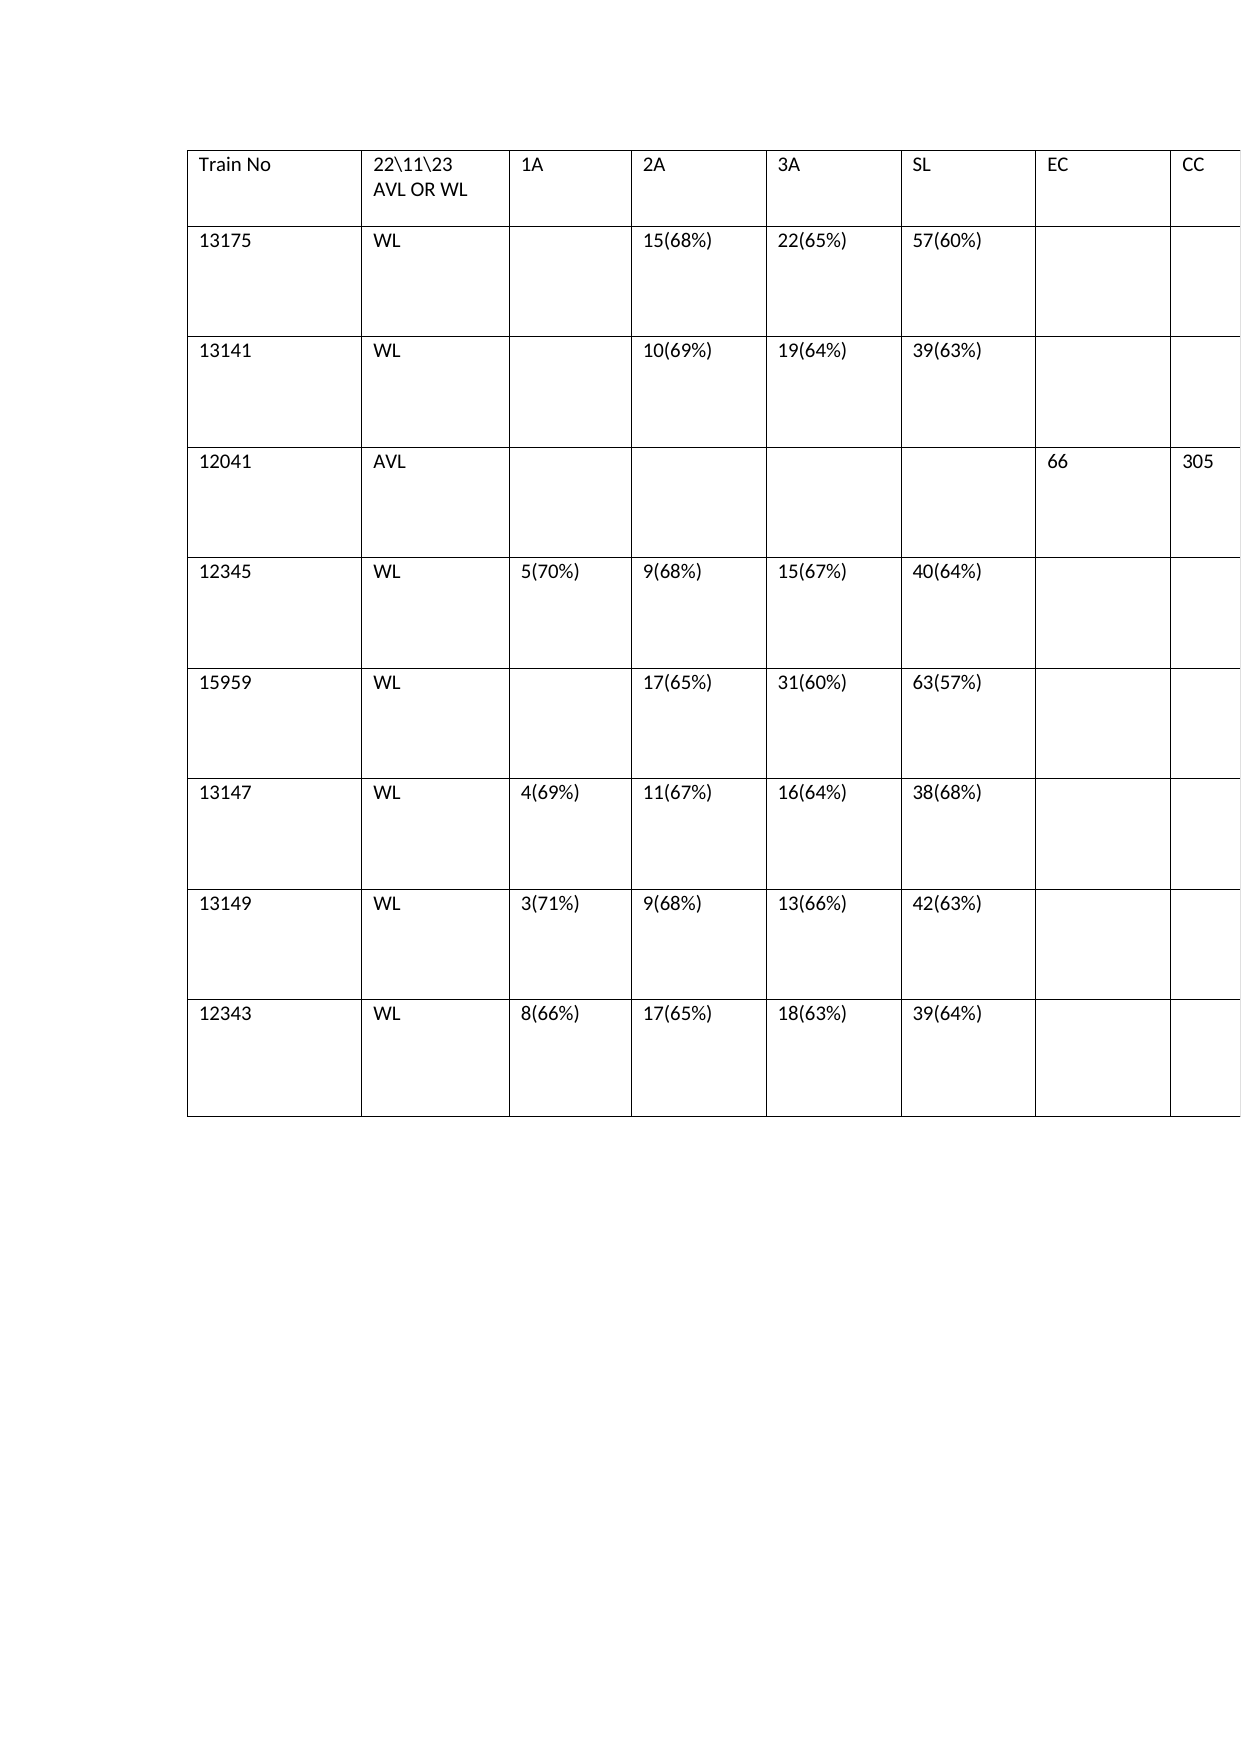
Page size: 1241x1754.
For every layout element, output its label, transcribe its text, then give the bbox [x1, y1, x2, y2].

table_cell [510, 227, 631, 336]
table_cell [1171, 227, 1240, 336]
table_header 1A [510, 151, 631, 226]
table_cell WL [362, 337, 509, 447]
table_header SL [902, 151, 1035, 226]
table_cell 5(70%) [510, 558, 631, 668]
table_header 2A [632, 151, 766, 226]
table_cell 17(65%) [632, 1000, 766, 1116]
table_cell 40(64%) [902, 558, 1035, 668]
table_cell 39(64%) [902, 1000, 1035, 1116]
table_cell [1036, 890, 1170, 999]
table_cell 15959 [188, 669, 361, 778]
table_cell [1036, 779, 1170, 889]
table_cell [1171, 669, 1240, 778]
table_cell 8(66%) [510, 1000, 631, 1116]
table_cell [1171, 337, 1240, 447]
table_cell 31(60%) [767, 669, 901, 778]
table_cell 13149 [188, 890, 361, 999]
table_cell WL [362, 669, 509, 778]
table_cell 15(68%) [632, 227, 766, 336]
table_cell [1036, 1000, 1170, 1116]
table_cell 12041 [188, 448, 361, 557]
table_cell 66 [1036, 448, 1170, 557]
table_cell [510, 448, 631, 557]
table_cell [632, 448, 766, 557]
table_cell [510, 669, 631, 778]
table_header CC [1171, 151, 1240, 226]
table_cell 39(63%) [902, 337, 1035, 447]
table_cell 12345 [188, 558, 361, 668]
table_cell 22(65%) [767, 227, 901, 336]
table_cell [1036, 337, 1170, 447]
table_header Train No [188, 151, 361, 226]
table_cell 9(68%) [632, 890, 766, 999]
table_cell 16(64%) [767, 779, 901, 889]
table_cell 15(67%) [767, 558, 901, 668]
table_cell 3(71%) [510, 890, 631, 999]
table_cell 12343 [188, 1000, 361, 1116]
table_cell WL [362, 779, 509, 889]
table_cell 19(64%) [767, 337, 901, 447]
table_cell 10(69%) [632, 337, 766, 447]
table_cell [1171, 779, 1240, 889]
table_cell [767, 448, 901, 557]
table_cell [510, 337, 631, 447]
table_cell 63(57%) [902, 669, 1035, 778]
table_cell 305 [1171, 448, 1240, 557]
table_cell [902, 448, 1035, 557]
table_cell AVL [362, 448, 509, 557]
table_cell [1036, 558, 1170, 668]
table_cell 13141 [188, 337, 361, 447]
table_cell WL [362, 558, 509, 668]
table_cell 4(69%) [510, 779, 631, 889]
table_header EC [1036, 151, 1170, 226]
table_cell [1171, 558, 1240, 668]
table_header 3A [767, 151, 901, 226]
table_cell 38(68%) [902, 779, 1035, 889]
table_cell 17(65%) [632, 669, 766, 778]
table_cell 9(68%) [632, 558, 766, 668]
table_cell WL [362, 890, 509, 999]
table_cell 13147 [188, 779, 361, 889]
table_cell 11(67%) [632, 779, 766, 889]
table_cell 57(60%) [902, 227, 1035, 336]
table_cell 13175 [188, 227, 361, 336]
table_cell [1171, 890, 1240, 999]
table_cell WL [362, 227, 509, 336]
table_cell [1036, 227, 1170, 336]
table_cell [1036, 669, 1170, 778]
table_cell 42(63%) [902, 890, 1035, 999]
table_cell WL [362, 1000, 509, 1116]
table_cell [1171, 1000, 1240, 1116]
table_cell 18(63%) [767, 1000, 901, 1116]
table_header 22\11\23 AVL OR WL [362, 151, 509, 226]
table_cell 13(66%) [767, 890, 901, 999]
